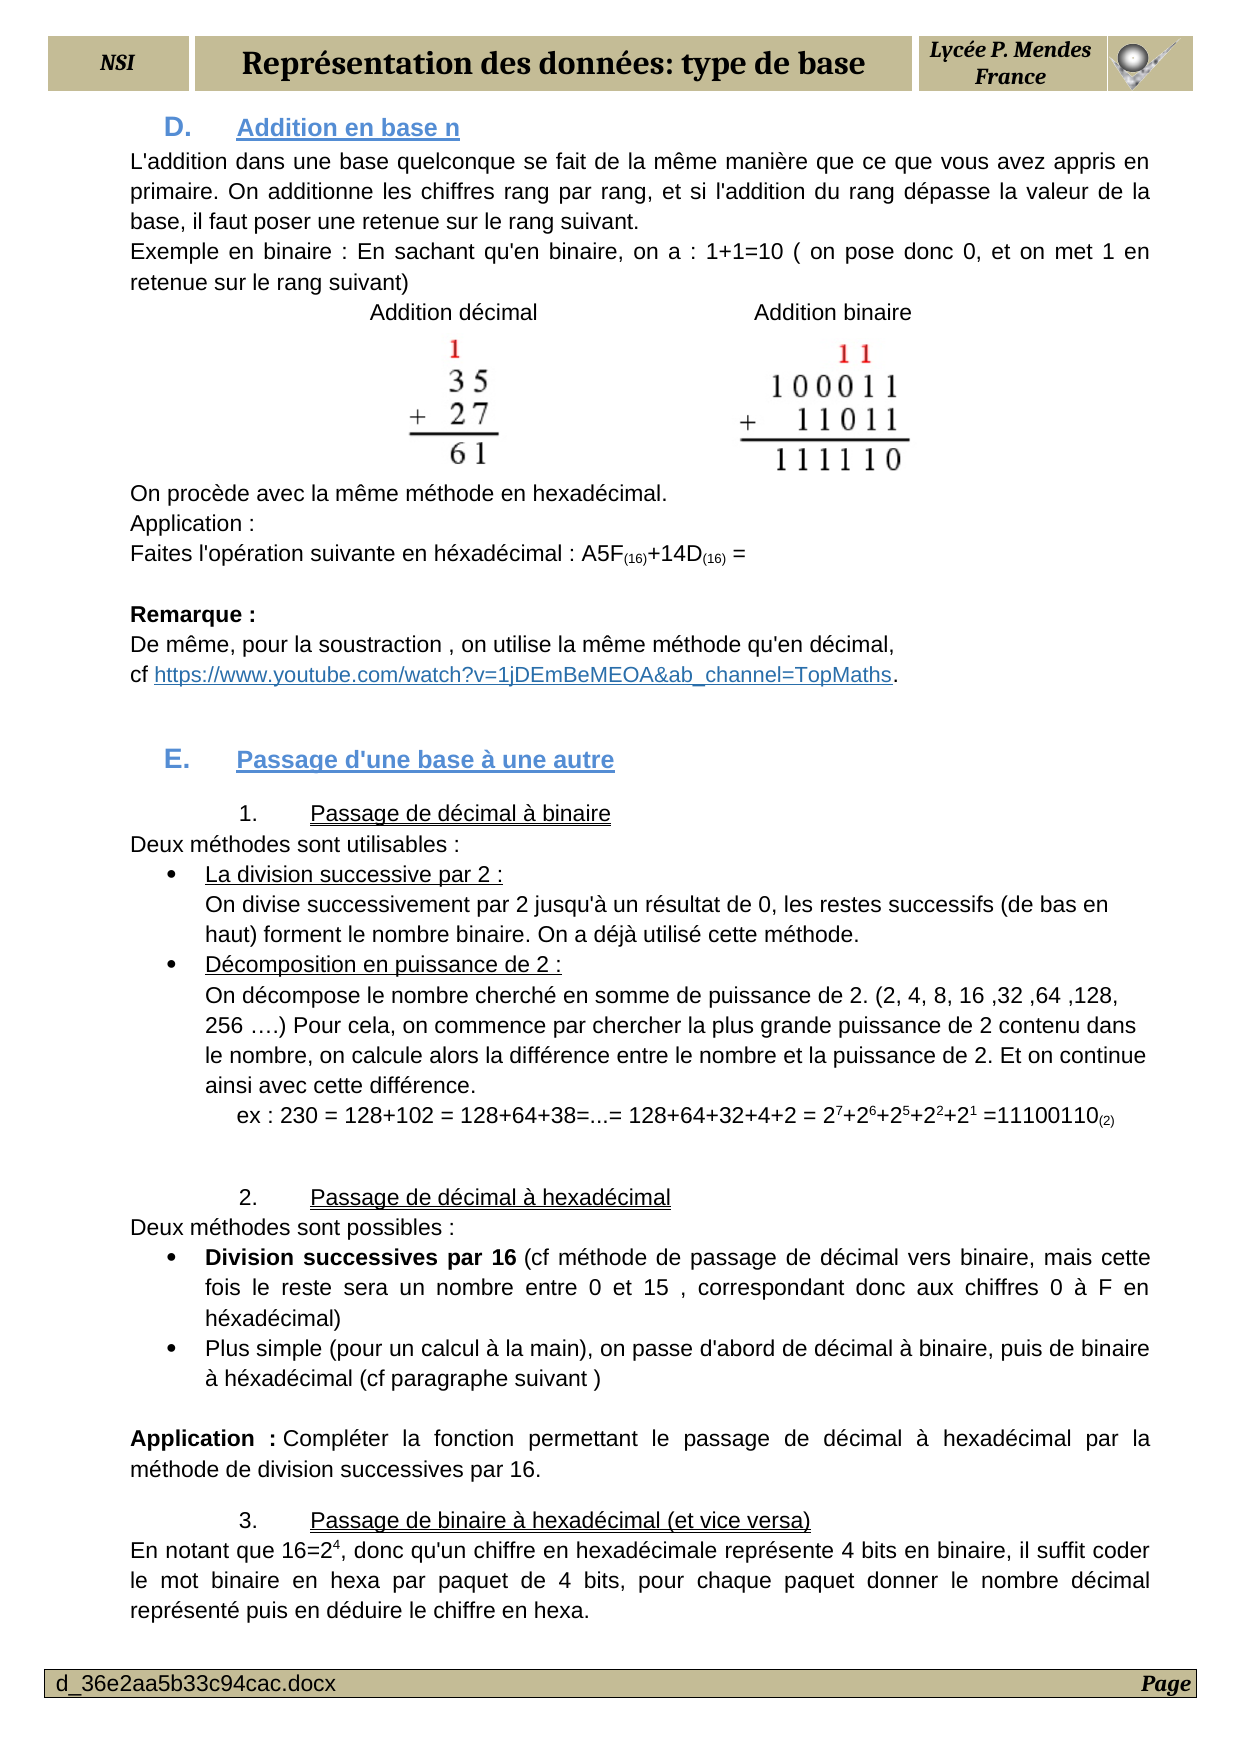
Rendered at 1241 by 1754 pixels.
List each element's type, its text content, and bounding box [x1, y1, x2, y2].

list Division successives par 16 (cf méthode de passage de décimal vers binaire, mais cette fois le reste sera un nombre entre 0 et 15 , correspondant donc aux chiffres 0 à F en héxadécimal) [167, 1244, 1152, 1331]
text On procède avec la même méthode en hexadécimal. [130, 480, 1152, 506]
picture [1107, 35, 1183, 91]
text De même, pour la soustraction , on utilise la même méthode qu'en décimal, cf https://www.youtube.com/watch?v=1jDEmBeMEOA&ab_channel=TopMaths. [130, 631, 1152, 687]
text Addition décimal Addition binaire [130, 299, 1152, 325]
subtitle Addition en base n [164, 110, 1152, 143]
text L'addition dans une base quelconque se fait de la même manière que ce que vous avez appris en primaire. On additionne les chiffres rang par rang, et si l'addition du rang dépasse la valeur de la base, il faut poser une retenue sur le rang suivant. [130, 148, 1152, 234]
picture [388, 332, 513, 466]
text ex : 230 = 128+102 = 128+64+38=...= 128+64+32+4+2 = 27+26+25+22+21 =11100110(2) [172, 1102, 1152, 1129]
text Deux méthodes sont utilisables : [130, 831, 1152, 857]
text Faites l'opération suivante en héxadécimal : A5F(16)+14D(16) = BAD [130, 540, 1152, 567]
picture [729, 333, 930, 487]
list La division successive par 2 : On divise successivement par 2 jusqu'à un résultat de 0, les restes successifs (de bas en haut) forment le nombre binaire. On a déjà utilisé cette méthode. [167, 861, 1152, 948]
text Deux méthodes sont possibles : [130, 1214, 1152, 1240]
text Remarque : [130, 601, 1152, 627]
subtitle Passage de décimal à binaire [239, 800, 1152, 827]
list Décomposition en puissance de 2 : On décompose le nombre cherché en somme de puissance de 2. (2, 4, 8, 16 ,32 ,64 ,128, 256 ….) Pour cela, on commence par chercher la plus grande puissance de 2 contenu dans le nombre, on calcule alors la différence entre le nombre et la puissance de 2. Et on continue ainsi avec cette différence. [167, 951, 1152, 1099]
text Exemple en binaire : En sachant qu'en binaire, on a : 1+1=10 ( on pose donc 0, et on met 1 en retenue sur le rang suivant) [130, 238, 1152, 295]
subtitle Passage de binaire à hexadécimal (et vice versa) [239, 1507, 1152, 1533]
text Application : [130, 510, 1152, 536]
subtitle Passage de décimal à hexadécimal [239, 1184, 1152, 1210]
list Plus simple (pour un calcul à la main), on passe d'abord de décimal à binaire, puis de binaire à héxadécimal (cf paragraphe suivant ) [167, 1335, 1152, 1391]
text Application : Compléter la fonction permettant le passage de décimal à hexadécimal par la méthode de division successives par 16. [130, 1425, 1152, 1482]
subtitle Passage d'une base à une autre [164, 742, 1152, 775]
text En notant que 16=24, donc qu'un chiffre en hexadécimale représente 4 bits en binaire, il suffit coder le mot binaire en hexa par paquet de 4 bits, pour chaque paquet donner le nombre décimal représenté puis en déduire le chiffre en hexa. [130, 1537, 1152, 1624]
